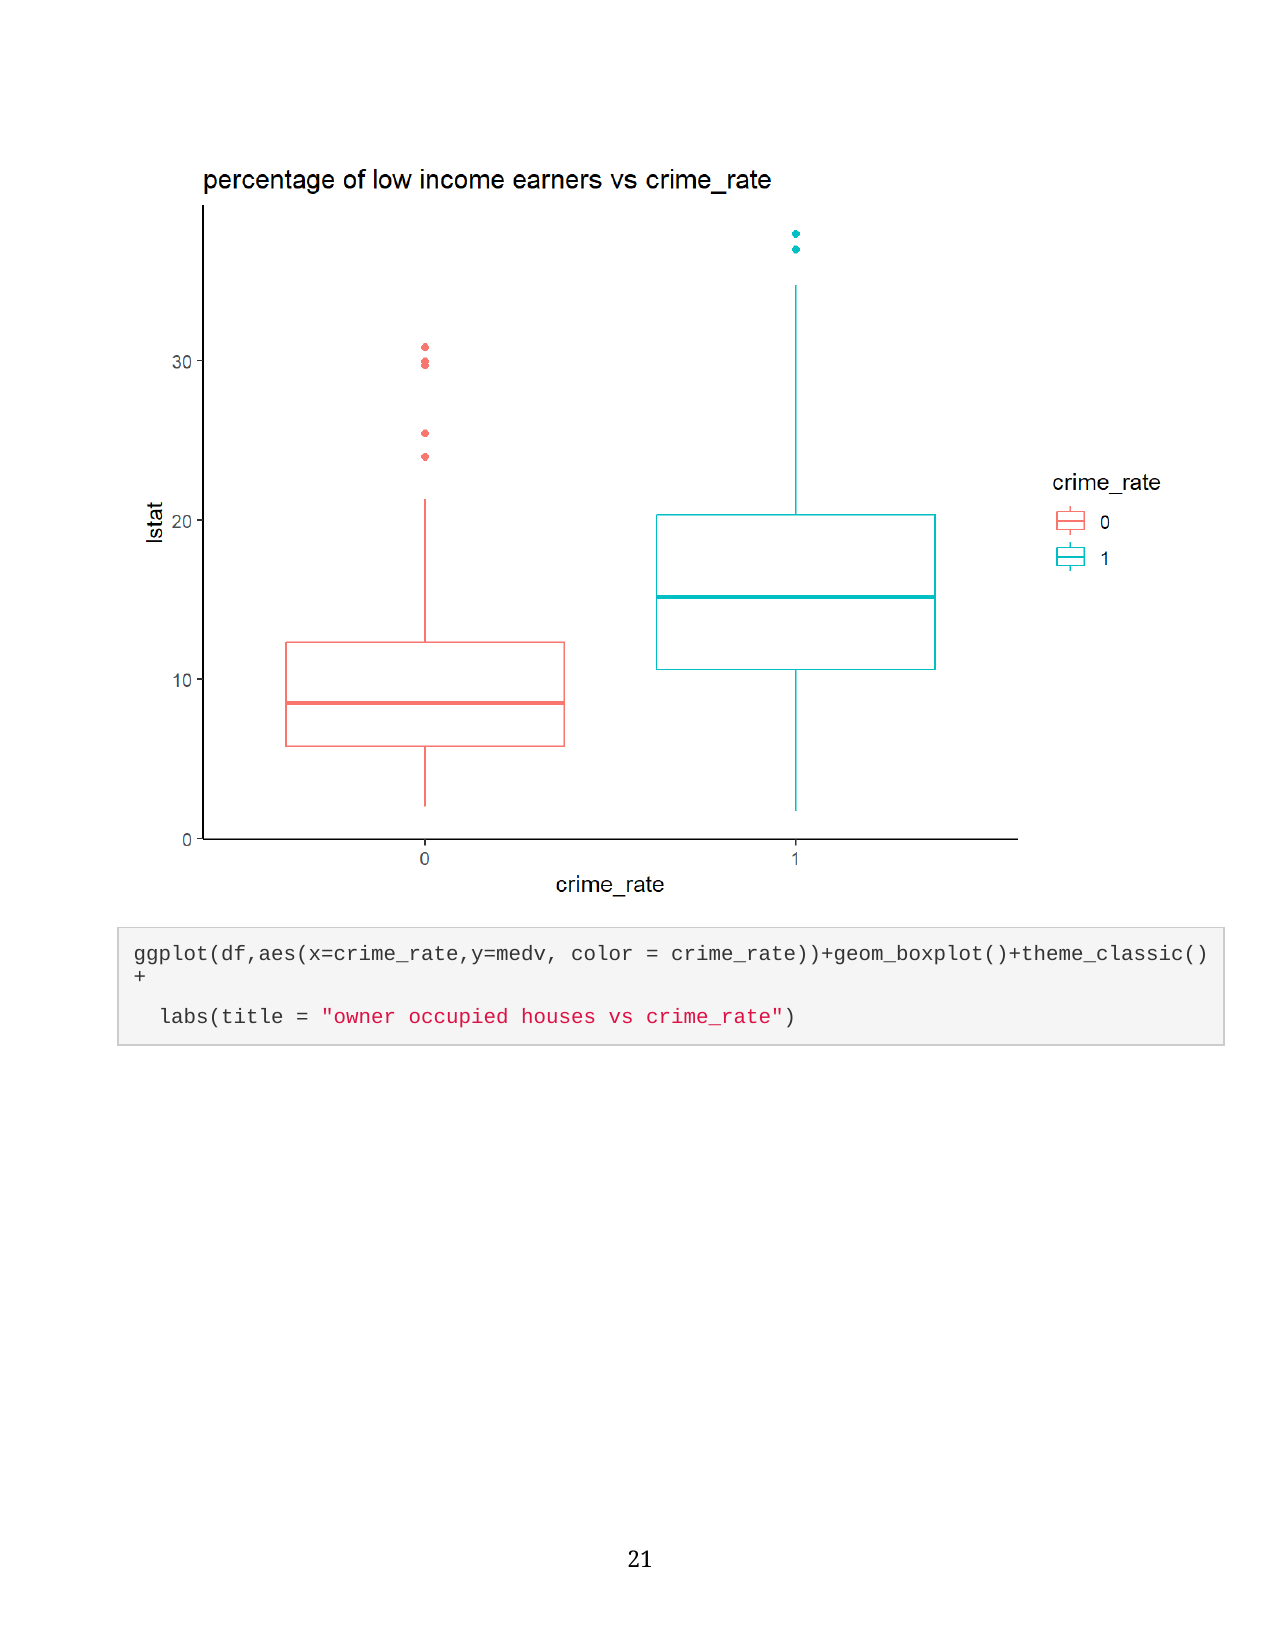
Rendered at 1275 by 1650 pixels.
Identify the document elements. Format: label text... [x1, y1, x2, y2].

text labs(title = "owner occupied houses vs crime_rate") [119, 989, 1223, 1044]
text ggplot(df,aes(x=crime_rate,y=medv, color = crime_rate))+geom_boxplot()+theme_classic()+ [119, 928, 1223, 989]
picture [133, 156, 1184, 907]
